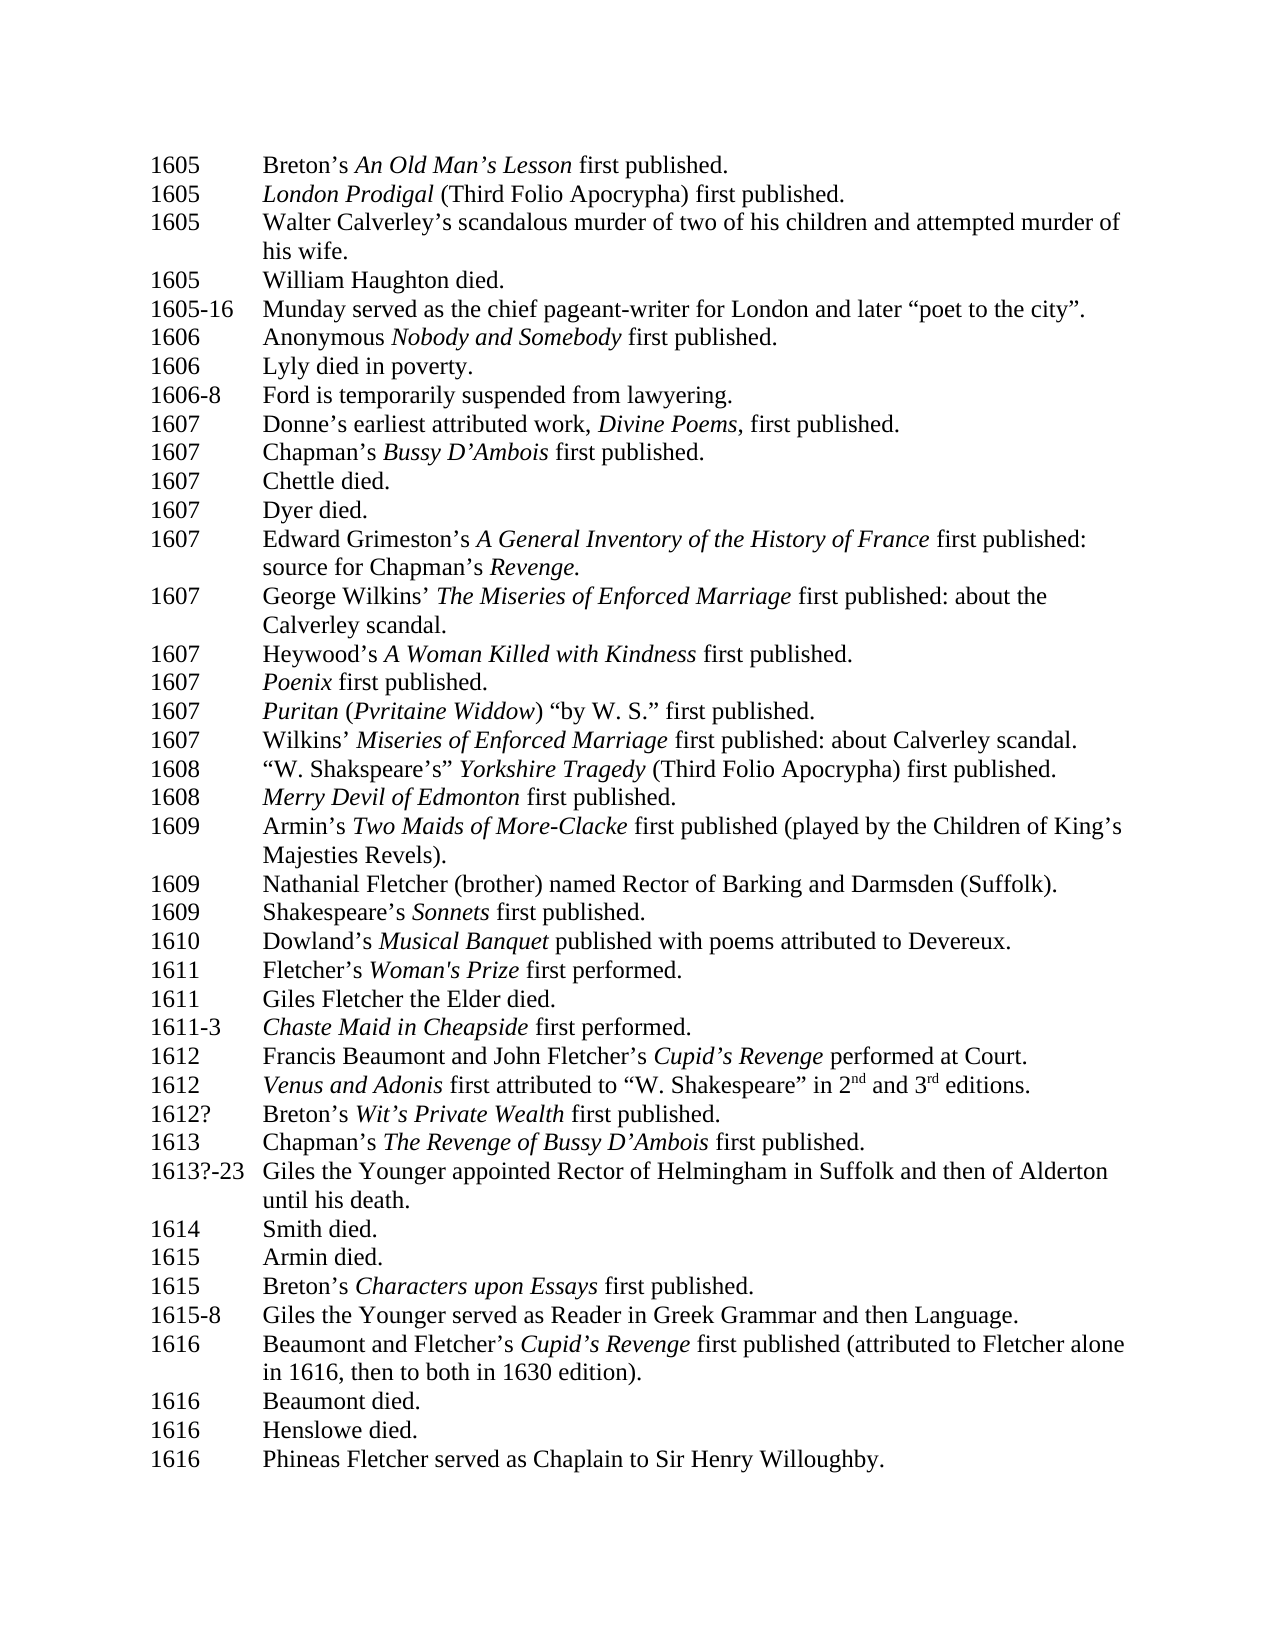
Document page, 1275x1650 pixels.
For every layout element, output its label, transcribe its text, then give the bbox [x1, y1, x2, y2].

text 1612 Francis Beaumont and John Fletcher’s Cupid’s Revenge performed at Court. [150, 1041, 1125, 1070]
text 1615 Armin died. [150, 1242, 1125, 1271]
text 1616 Beaumont died. [150, 1386, 1125, 1415]
text 1607 Wilkins’ Miseries of Enforced Marriage first published: about Calverley scandal. [150, 725, 1125, 754]
text 1616 Henslowe died. [150, 1415, 1125, 1444]
text 1608 “W. Shakspeare’s” Yorkshire Tragedy (Third Folio Apocrypha) first published. [150, 754, 1125, 782]
text 1605 London Prodigal (Third Folio Apocrypha) first published. [150, 179, 1125, 207]
text 1607 George Wilkins’ The Miseries of Enforced Marriage first published: about the Calverley scandal. [150, 581, 1125, 639]
text 1607 Heywood’s A Woman Killed with Kindness first published. [150, 639, 1125, 667]
text 1613 Chapman’s The Revenge of Bussy D’Ambois first published. [150, 1127, 1125, 1156]
text 1607 Chapman’s Bussy D’Ambois first published. [150, 437, 1125, 466]
text 1606 Lyly died in poverty. [150, 351, 1125, 380]
text 1607 Donne’s earliest attributed work, Divine Poems, first published. [150, 409, 1125, 437]
text 1606-8 Ford is temporarily suspended from lawyering. [150, 380, 1125, 409]
text 1611-3 Chaste Maid in Cheapside first performed. [150, 1012, 1125, 1041]
text 1607 Edward Grimeston’s A General Inventory of the History of France first published: source for Chapman’s Revenge. [150, 524, 1125, 581]
text 1616 Phineas Fletcher served as Chaplain to Sir Henry Willoughby. [150, 1444, 1125, 1472]
text 1605 Breton’s An Old Man’s Lesson first published. [150, 150, 1125, 179]
text 1609 Shakespeare’s Sonnets first published. [150, 897, 1125, 926]
text 1607 Dyer died. [150, 495, 1125, 524]
text 1611 Fletcher’s Woman's Prize first performed. [150, 955, 1125, 984]
text 1607 Puritan (Pvritaine Widdow) “by W. S.” first published. [150, 696, 1125, 725]
text 1606 Anonymous Nobody and Somebody first published. [150, 322, 1125, 351]
text 1609 Armin’s Two Maids of More-Clacke first published (played by the Children of King’s Majesties Revels). [150, 811, 1125, 869]
text 1610 Dowland’s Musical Banquet published with poems attributed to Devereux. [150, 926, 1125, 955]
text 1607 Chettle died. [150, 466, 1125, 495]
text 1612? Breton’s Wit’s Private Wealth first published. [150, 1099, 1125, 1127]
text 1613?-23 Giles the Younger appointed Rector of Helmingham in Suffolk and then of Alderton until his death. [150, 1156, 1125, 1214]
text 1605 William Haughton died. [150, 265, 1125, 294]
text 1612 Venus and Adonis first attributed to “W. Shakespeare” in 2nd and 3rd editions. [150, 1070, 1125, 1099]
text 1611 Giles Fletcher the Elder died. [150, 984, 1125, 1012]
text 1605-16 Munday served as the chief pageant-writer for London and later “poet to the city”. [150, 294, 1125, 322]
text 1616 Beaumont and Fletcher’s Cupid’s Revenge first published (attributed to Fletcher alone in 1616, then to both in 1630 edition). [150, 1329, 1125, 1386]
text 1615-8 Giles the Younger served as Reader in Greek Grammar and then Language. [150, 1300, 1125, 1329]
text 1607 Poenix first published. [150, 667, 1125, 696]
text 1614 Smith died. [150, 1214, 1125, 1242]
text 1608 Merry Devil of Edmonton first published. [150, 782, 1125, 811]
text 1615 Breton’s Characters upon Essays first published. [150, 1271, 1125, 1300]
text 1609 Nathanial Fletcher (brother) named Rector of Barking and Darmsden (Suffolk). [150, 869, 1125, 897]
text 1605 Walter Calverley’s scandalous murder of two of his children and attempted murder of his wife. [150, 207, 1125, 265]
